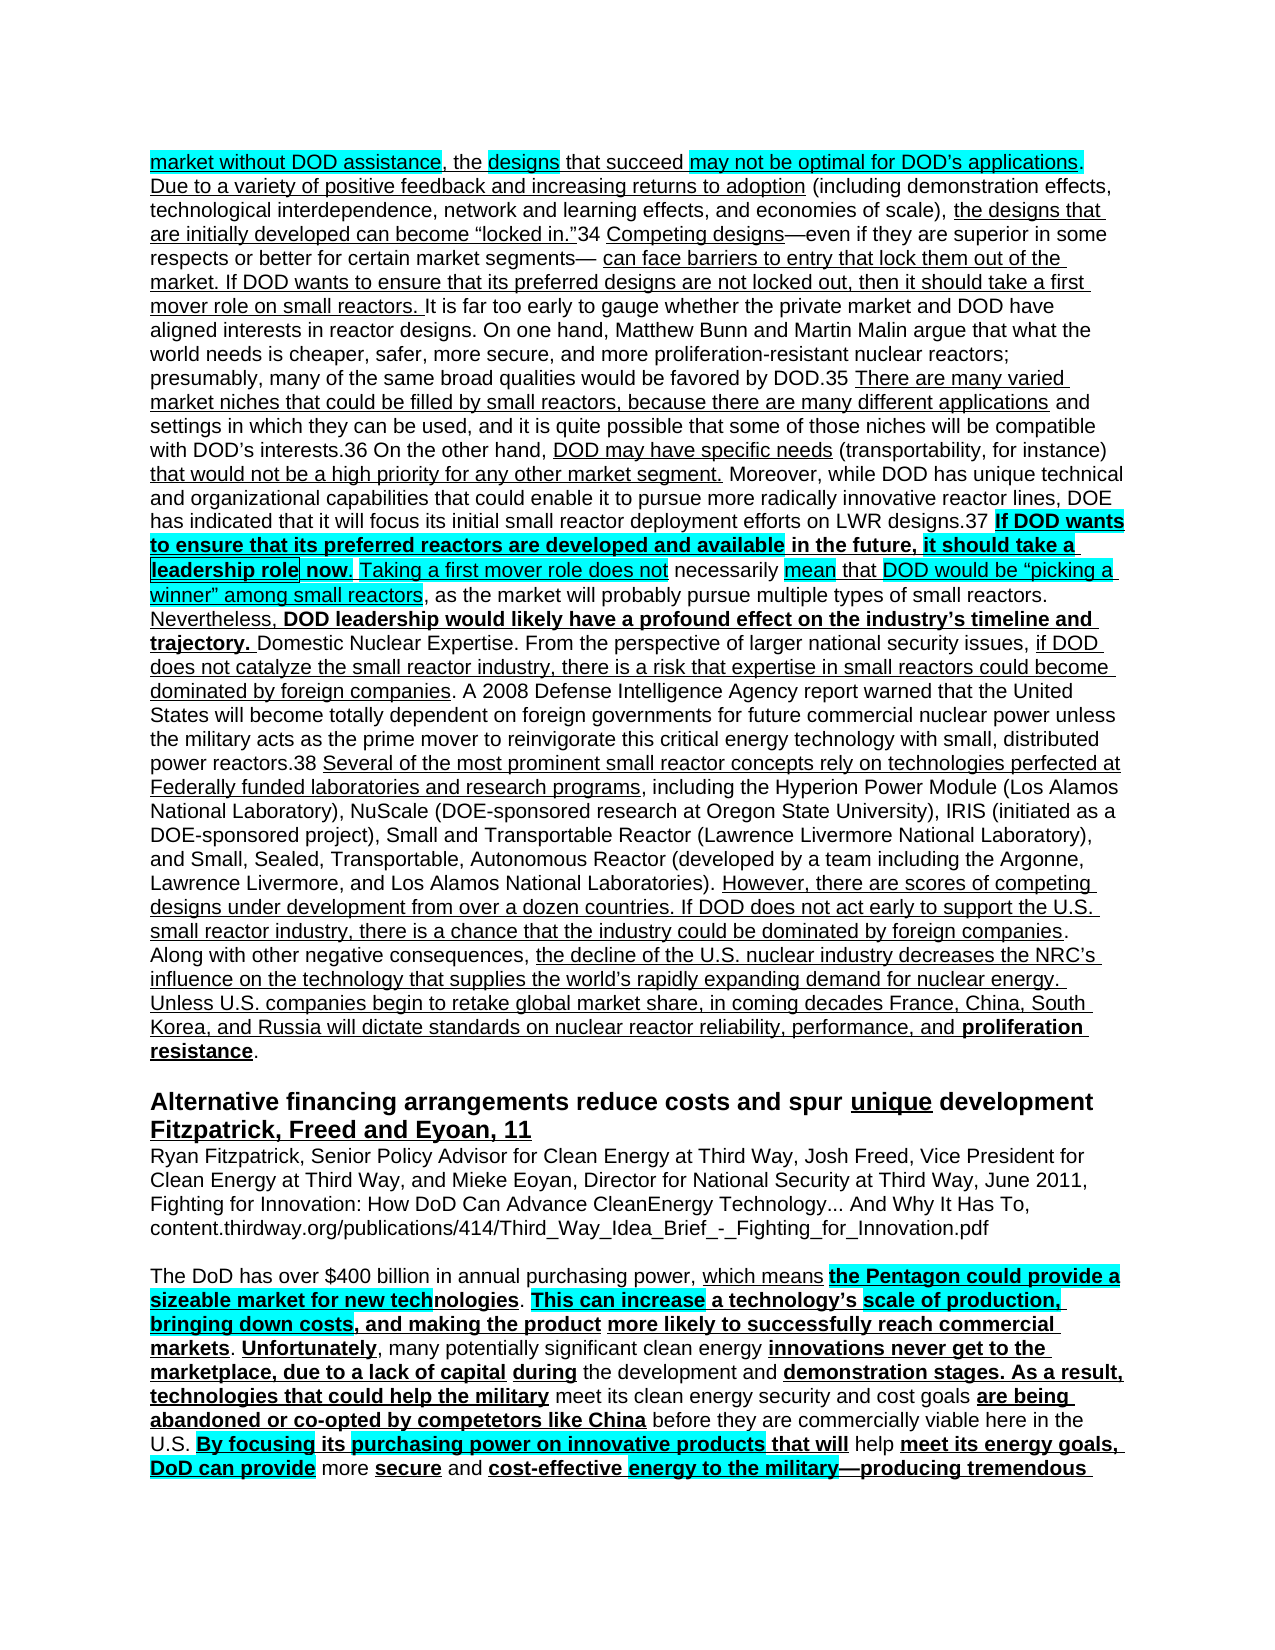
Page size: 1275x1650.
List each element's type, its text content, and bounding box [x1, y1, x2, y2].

subtitle Alternative financing arrangements reduce costs and spur unique development [150, 1086, 1125, 1115]
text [150, 1264, 1125, 1479]
text Ryan Fitzpatrick, Senior Policy Advisor for Clean Energy at Third Way, Josh Freed, Vice President for Clean Energy at Third Way, and Mieke Eoyan, Director for National Security at Third Way, June 2011, Fighting for Innovation: How DoD Can Advance CleanEnergy Technology... And Why It Has To, content.thirdway.org/publications/414/Third_Way_Idea_Brief_-_Fighting_for_Innovation.pdf [150, 1144, 1125, 1240]
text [150, 150, 1125, 554]
text Fitzpatrick, Freed and Eyoan, 11 [150, 1115, 1125, 1144]
